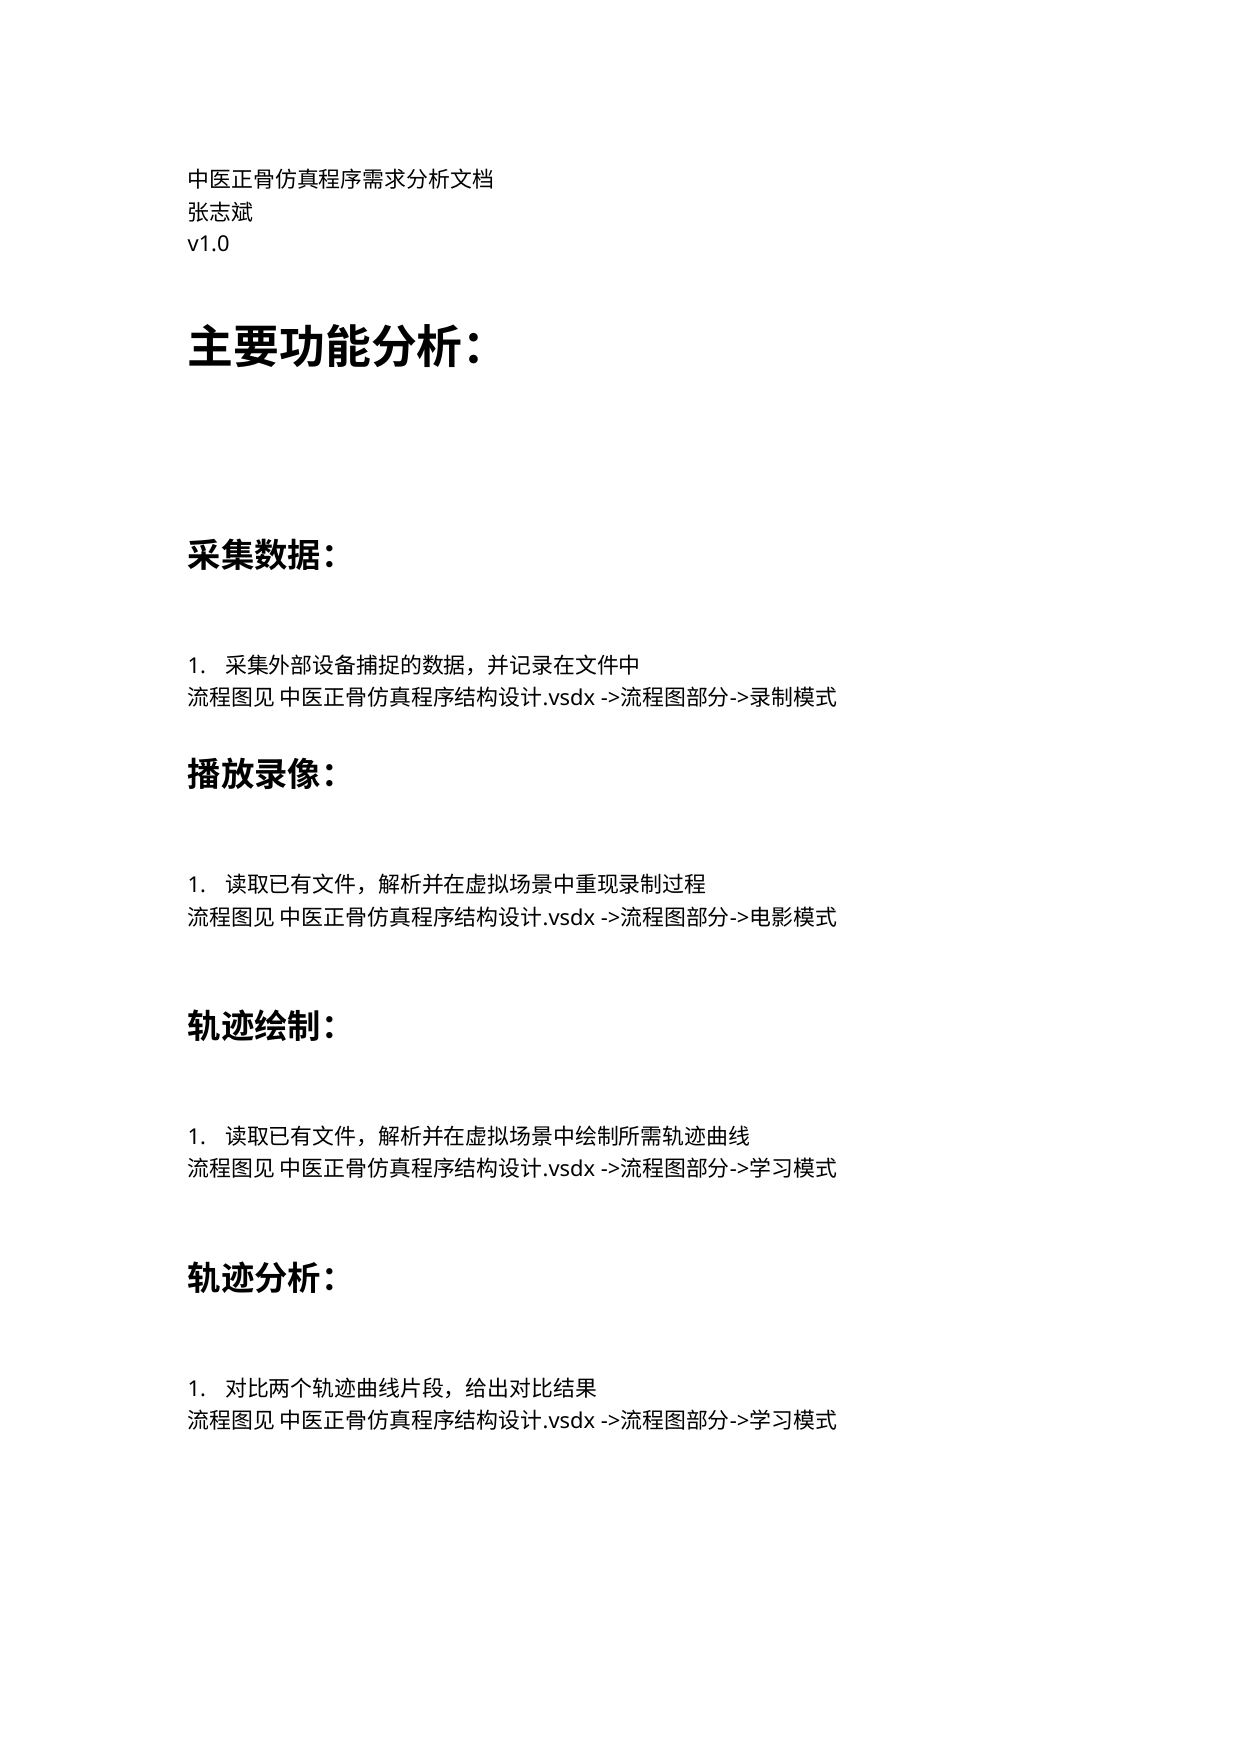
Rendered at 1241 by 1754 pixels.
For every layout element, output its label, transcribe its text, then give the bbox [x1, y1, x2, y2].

subtitle 轨迹绘制： [187, 991, 1053, 1056]
subtitle 播放录像： [187, 739, 1053, 804]
text 流程图见 中医正骨仿真程序结构设计.vsdx ->流程图部分->录制模式 [187, 680, 1053, 712]
subtitle 轨迹分析： [187, 1243, 1053, 1308]
text 流程图见 中医正骨仿真程序结构设计.vsdx ->流程图部分->电影模式 [187, 899, 1053, 932]
text 张志斌 [187, 194, 1053, 227]
text v1.0 [187, 227, 1053, 259]
list 读取已有文件，解析并在虚拟场景中重现录制过程 [187, 867, 1053, 899]
list 采集外部设备捕捉的数据，并记录在文件中 [187, 647, 1053, 680]
text 流程图见 中医正骨仿真程序结构设计.vsdx ->流程图部分->学习模式 [187, 1403, 1053, 1435]
list 对比两个轨迹曲线片段，给出对比结果 [187, 1370, 1053, 1403]
subtitle 主要功能分析： [187, 295, 1053, 392]
text 中医正骨仿真程序需求分析文档 [187, 162, 1053, 194]
subtitle 采集数据： [187, 520, 1053, 585]
text 流程图见 中医正骨仿真程序结构设计.vsdx ->流程图部分->学习模式 [187, 1151, 1053, 1183]
list 读取已有文件，解析并在虚拟场景中绘制所需轨迹曲线 [187, 1118, 1053, 1151]
